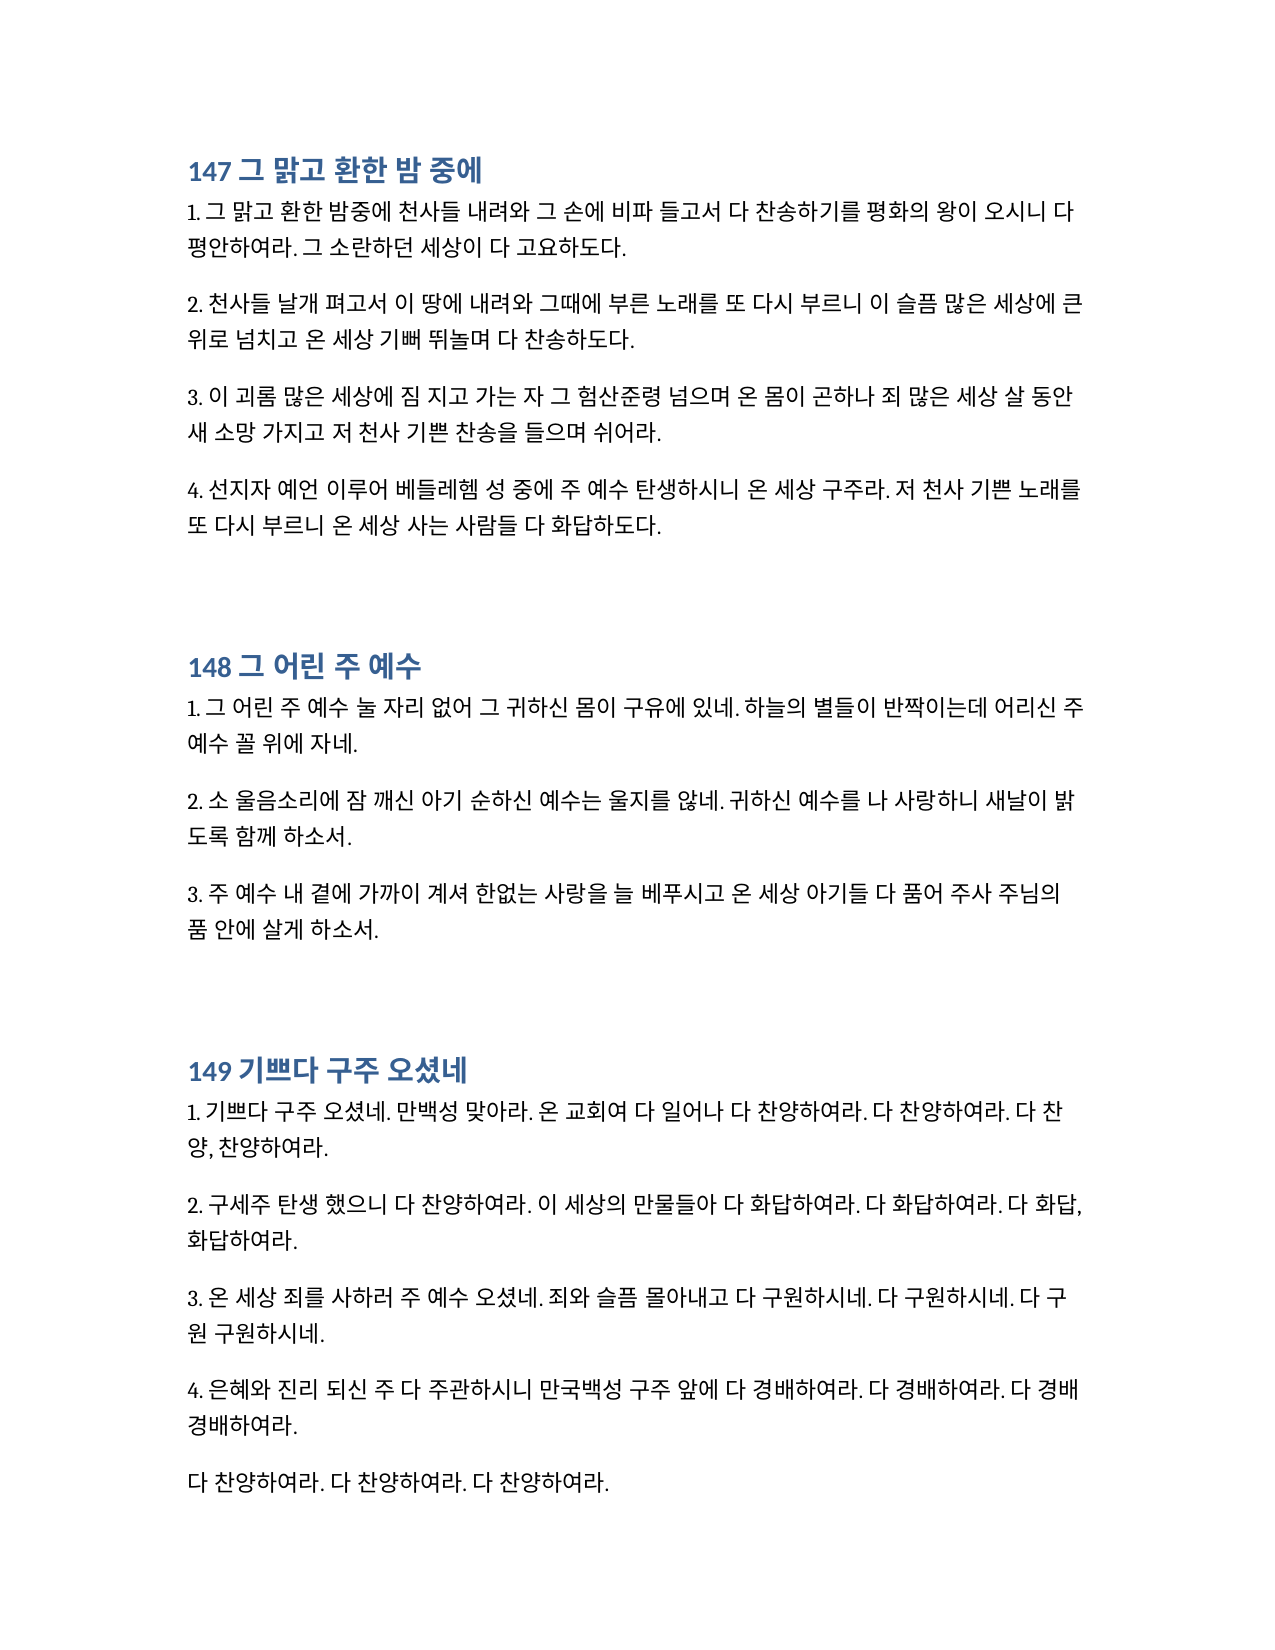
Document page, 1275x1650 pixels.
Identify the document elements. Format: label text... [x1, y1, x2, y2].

text 다 찬양하여라. 다 찬양하여라. 다 찬양하여라. [187, 1467, 1087, 1498]
text 3. 온 세상 죄를 사하러 주 예수 오셨네. 죄와 슬픔 몰아내고 다 구원하시네. 다 구원하시네. 다 구원 구원하시네. [187, 1282, 1087, 1349]
text 2. 천사들 날개 펴고서 이 땅에 내려와 그때에 부른 노래를 또 다시 부르니 이 슬픔 많은 세상에 큰 위로 넘치고 온 세상 기뻐 뛰놀며 다 찬송하도다. [187, 288, 1087, 356]
subtitle 148 그 어린 주 예수 [187, 647, 1087, 686]
text 1. 기쁘다 구주 오셨네. 만백성 맞아라. 온 교회여 다 일어나 다 찬양하여라. 다 찬양하여라. 다 찬양, 찬양하여라. [187, 1096, 1087, 1163]
text 3. 이 괴롬 많은 세상에 짐 지고 가는 자 그 험산준령 넘으며 온 몸이 곤하나 죄 많은 세상 살 동안 새 소망 가지고 저 천사 기쁜 찬송을 들으며 쉬어라. [187, 381, 1087, 448]
text 3. 주 예수 내 곁에 가까이 계셔 한없는 사랑을 늘 베푸시고 온 세상 아기들 다 품어 주사 주님의 품 안에 살게 하소서. [187, 878, 1087, 945]
text 2. 구세주 탄생 했으니 다 찬양하여라. 이 세상의 만물들아 다 화답하여라. 다 화답하여라. 다 화답, 화답하여라. [187, 1189, 1087, 1256]
subtitle 147 그 맑고 환한 밤 중에 [187, 150, 1087, 190]
text 2. 소 울음소리에 잠 깨신 아기 순하신 예수는 울지를 않네. 귀하신 예수를 나 사랑하니 새날이 밝도록 함께 하소서. [187, 785, 1087, 852]
text 1. 그 어린 주 예수 눌 자리 없어 그 귀하신 몸이 구유에 있네. 하늘의 별들이 반짝이는데 어리신 주 예수 꼴 위에 자네. [187, 692, 1087, 759]
text 1. 그 맑고 환한 밤중에 천사들 내려와 그 손에 비파 들고서 다 찬송하기를 평화의 왕이 오시니 다 평안하여라. 그 소란하던 세상이 다 고요하도다. [187, 196, 1087, 263]
subtitle 149 기쁘다 구주 오셨네 [187, 1051, 1087, 1090]
text 4. 선지자 예언 이루어 베들레헴 성 중에 주 예수 탄생하시니 온 세상 구주라. 저 천사 기쁜 노래를 또 다시 부르니 온 세상 사는 사람들 다 화답하도다. [187, 474, 1087, 541]
text 4. 은혜와 진리 되신 주 다 주관하시니 만국백성 구주 앞에 다 경배하여라. 다 경배하여라. 다 경배 경배하여라. [187, 1374, 1087, 1442]
